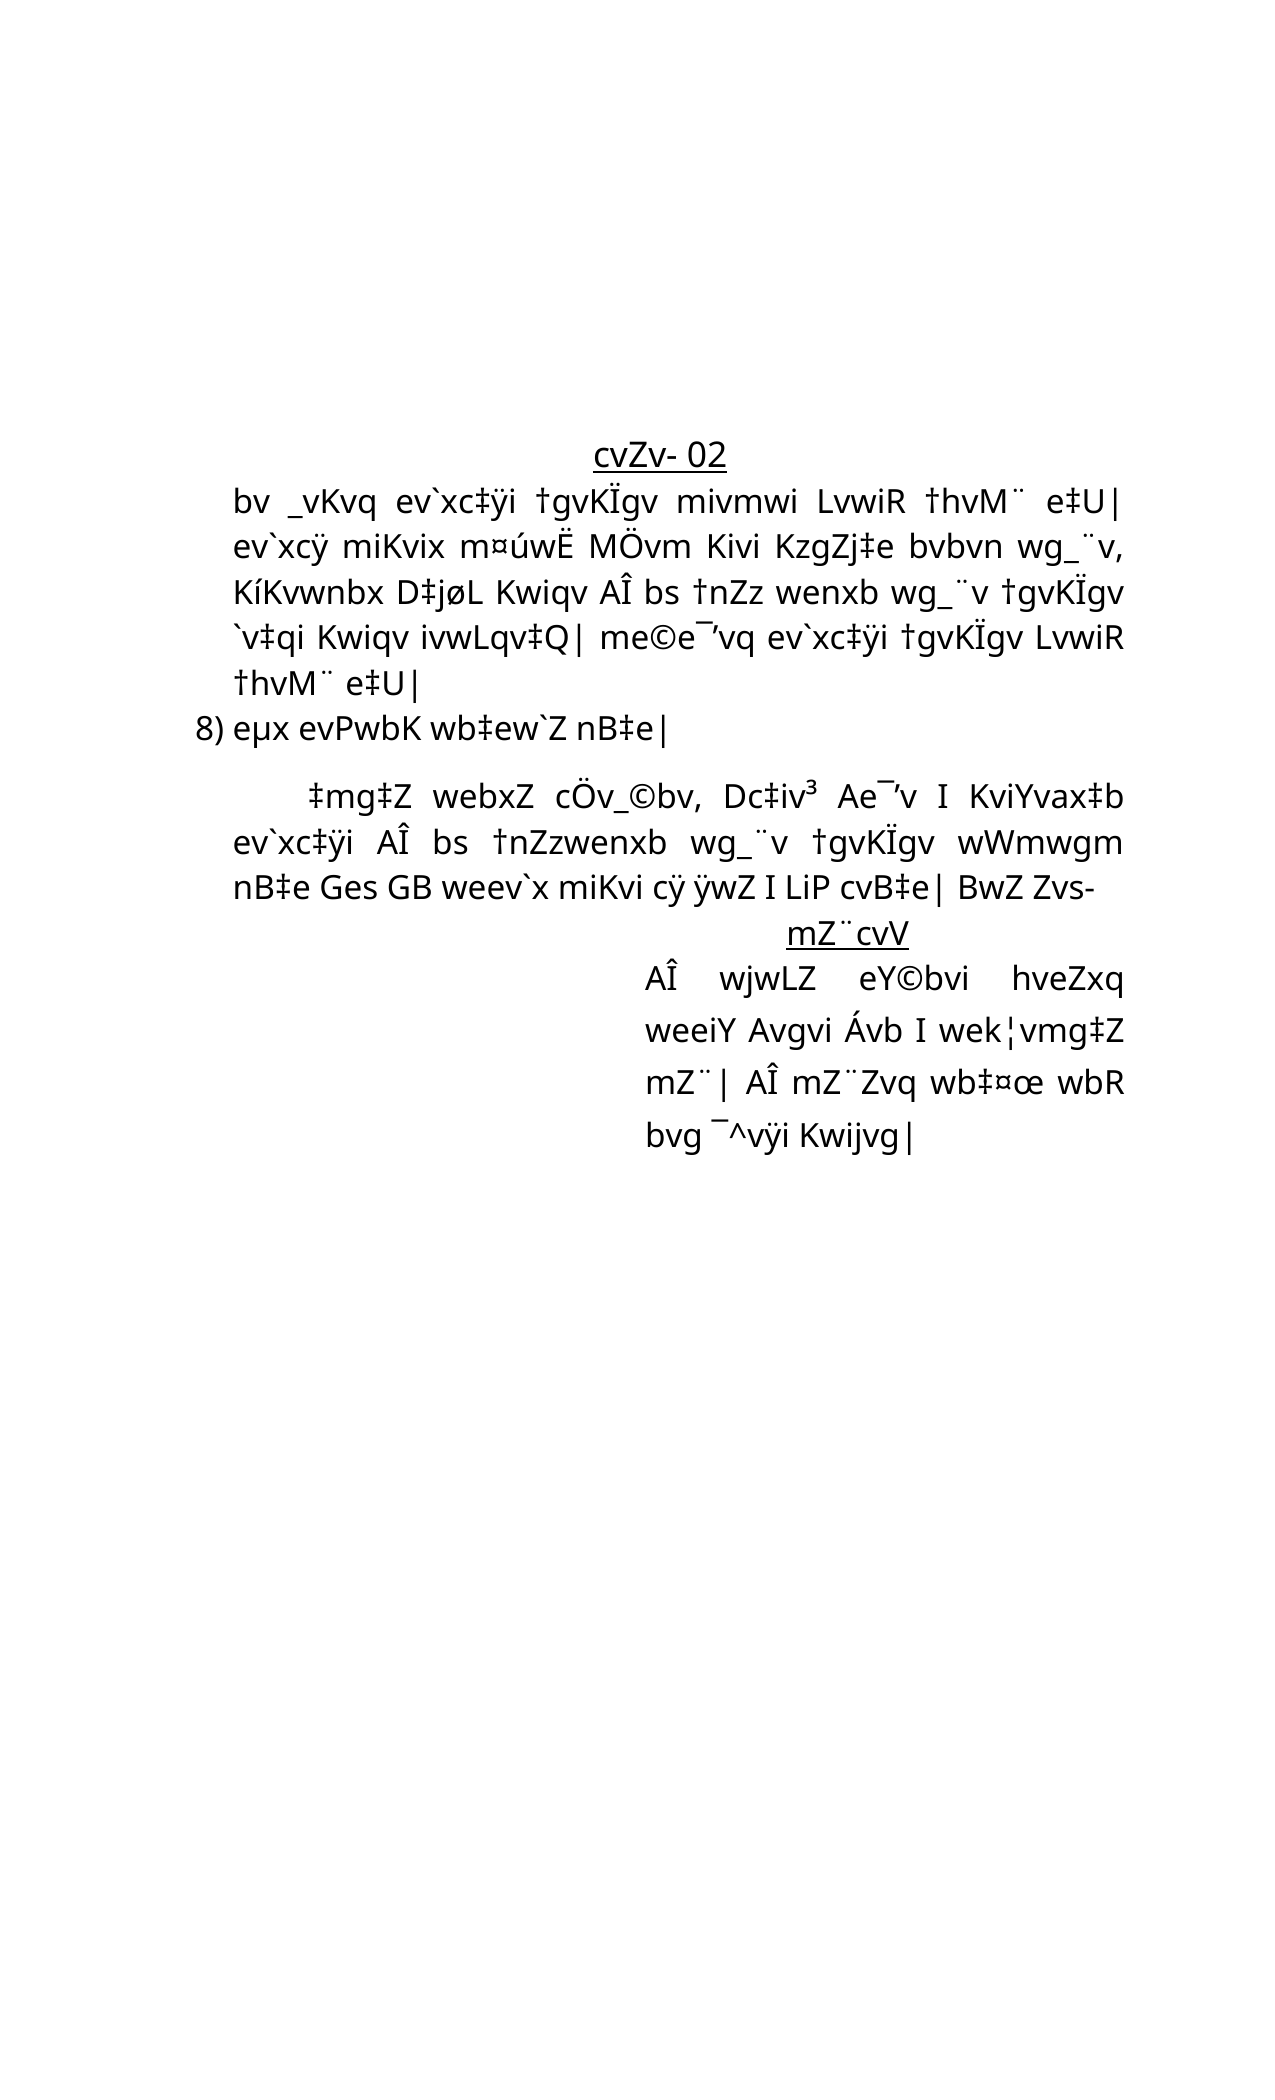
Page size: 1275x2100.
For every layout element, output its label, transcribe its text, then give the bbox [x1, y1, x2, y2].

list eµx evPwbK wb‡ew`Z nB‡e| [195, 705, 1125, 750]
text ‡mg‡Z webxZ cÖv_©bv, Dc‡iv³ Ae¯’v I KviYvax‡b ev`xc‡ÿi AÎ bs †nZzwenxb wg_¨v †gvKÏgv wWmwgm nB‡e Ges GB weev`x miKvi cÿ ÿwZ I LiP cvB‡e| BwZ Zvs- [232, 773, 1125, 909]
text mZ¨cvV [570, 909, 1125, 955]
text AÎ wjwLZ eY©bvi hveZxq weeiY Avgvi Ávb I wek¦vmg‡Z mZ¨| AÎ mZ¨Zvq wb‡¤œ wbR bvg ¯^vÿi Kwijvg| [645, 955, 1125, 1157]
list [195, 478, 1125, 705]
